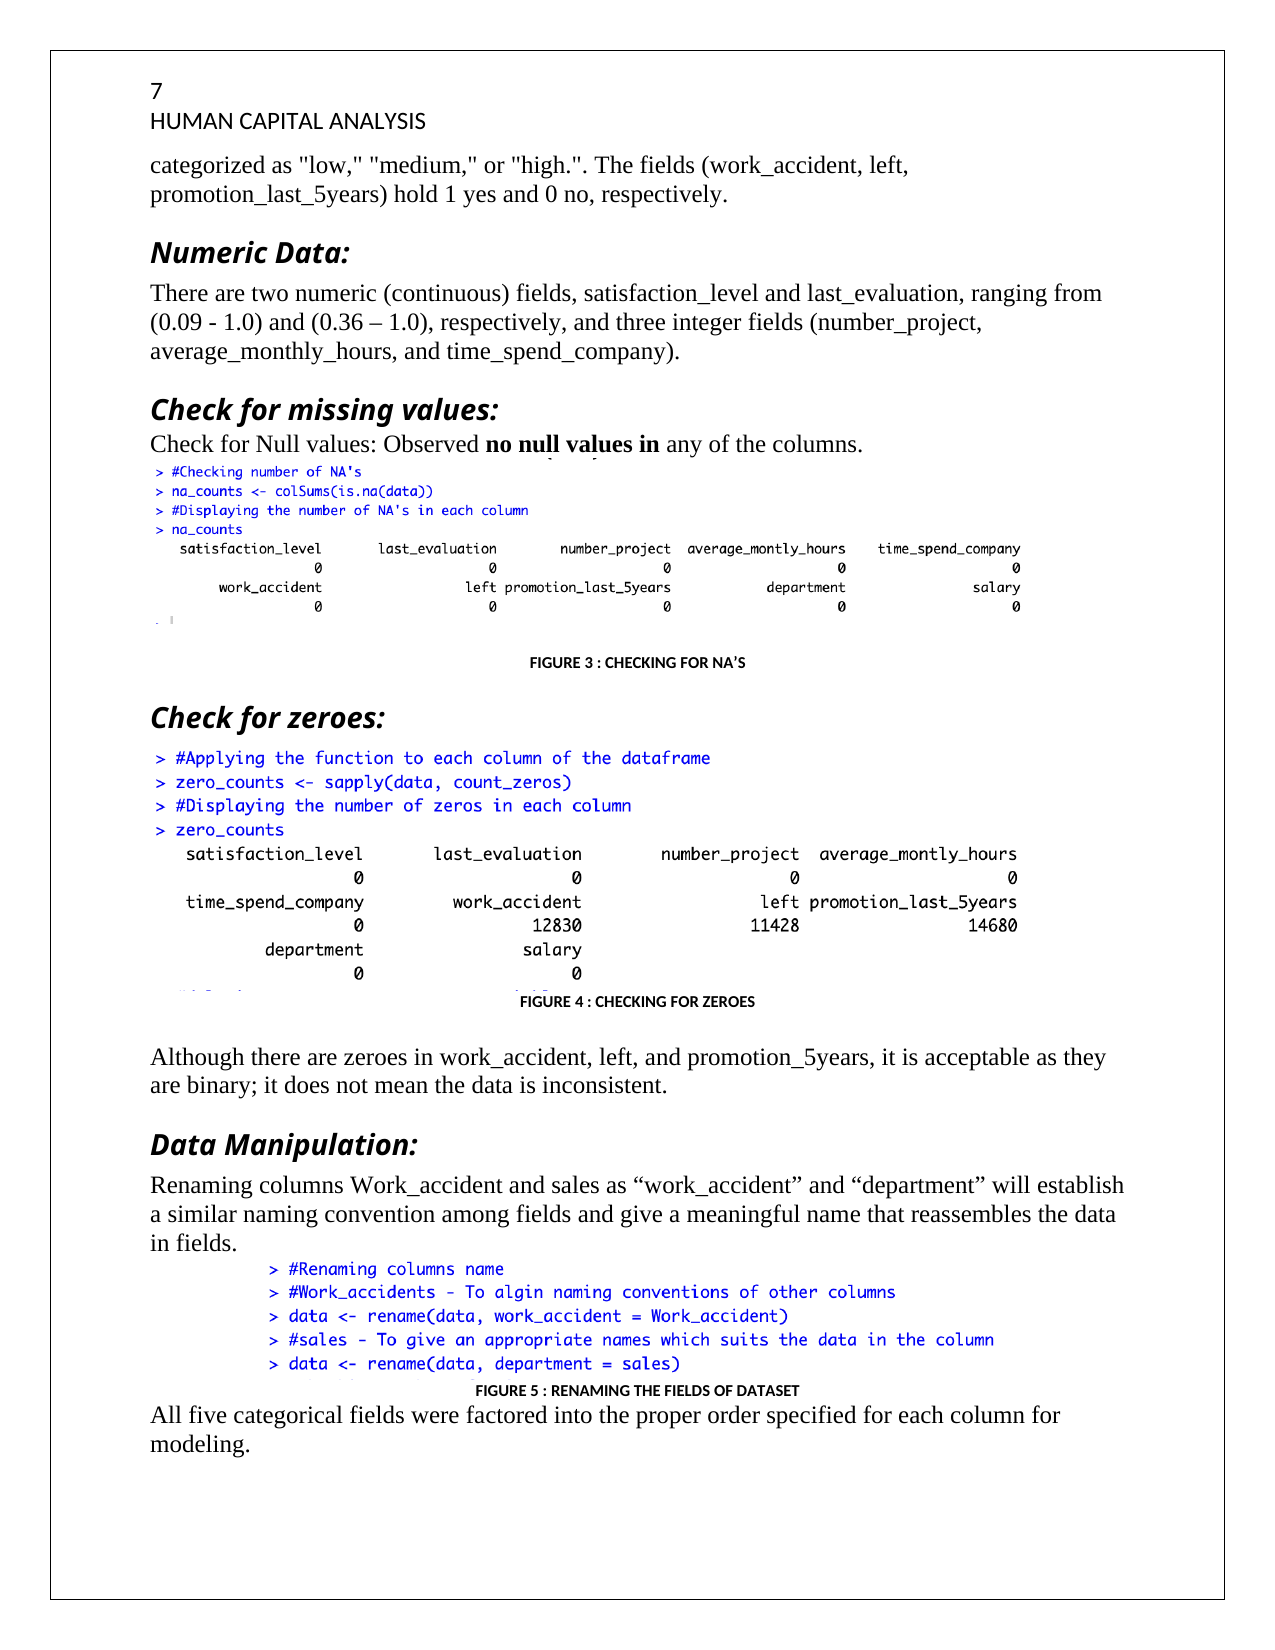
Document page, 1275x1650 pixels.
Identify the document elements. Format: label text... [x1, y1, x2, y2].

picture [150, 458, 1050, 624]
text There are two numeric (continuous) fields, satisfaction_level and last_evaluation, ranging from (0.09 - 1.0) and (0.36 – 1.0), respectively, and three integer fields (number_project, average_monthly_hours, and time_spend_company). [150, 278, 1125, 365]
subtitle Check for zeroes: [150, 698, 1125, 737]
text Renaming columns Work_accident and sales as “work_accident” and “department” will establish a similar naming convention among fields and give a meaningful name that reassembles the data in fields. [150, 1170, 1125, 1256]
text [150, 150, 1125, 207]
subtitle Numeric Data: [150, 232, 1125, 272]
text Although there are zeroes in work_accident, left, and promotion_5years, it is acceptable as they are binary; it does not mean the data is inconsistent. [150, 1042, 1125, 1099]
subtitle Check for missing values: [150, 390, 1125, 429]
subtitle Data Manipulation: [150, 1124, 1125, 1164]
picture [262, 1256, 1013, 1380]
text All five categorical fields were factored into the proper order specified for each column for modeling. [150, 1400, 1125, 1458]
picture [150, 743, 1050, 991]
